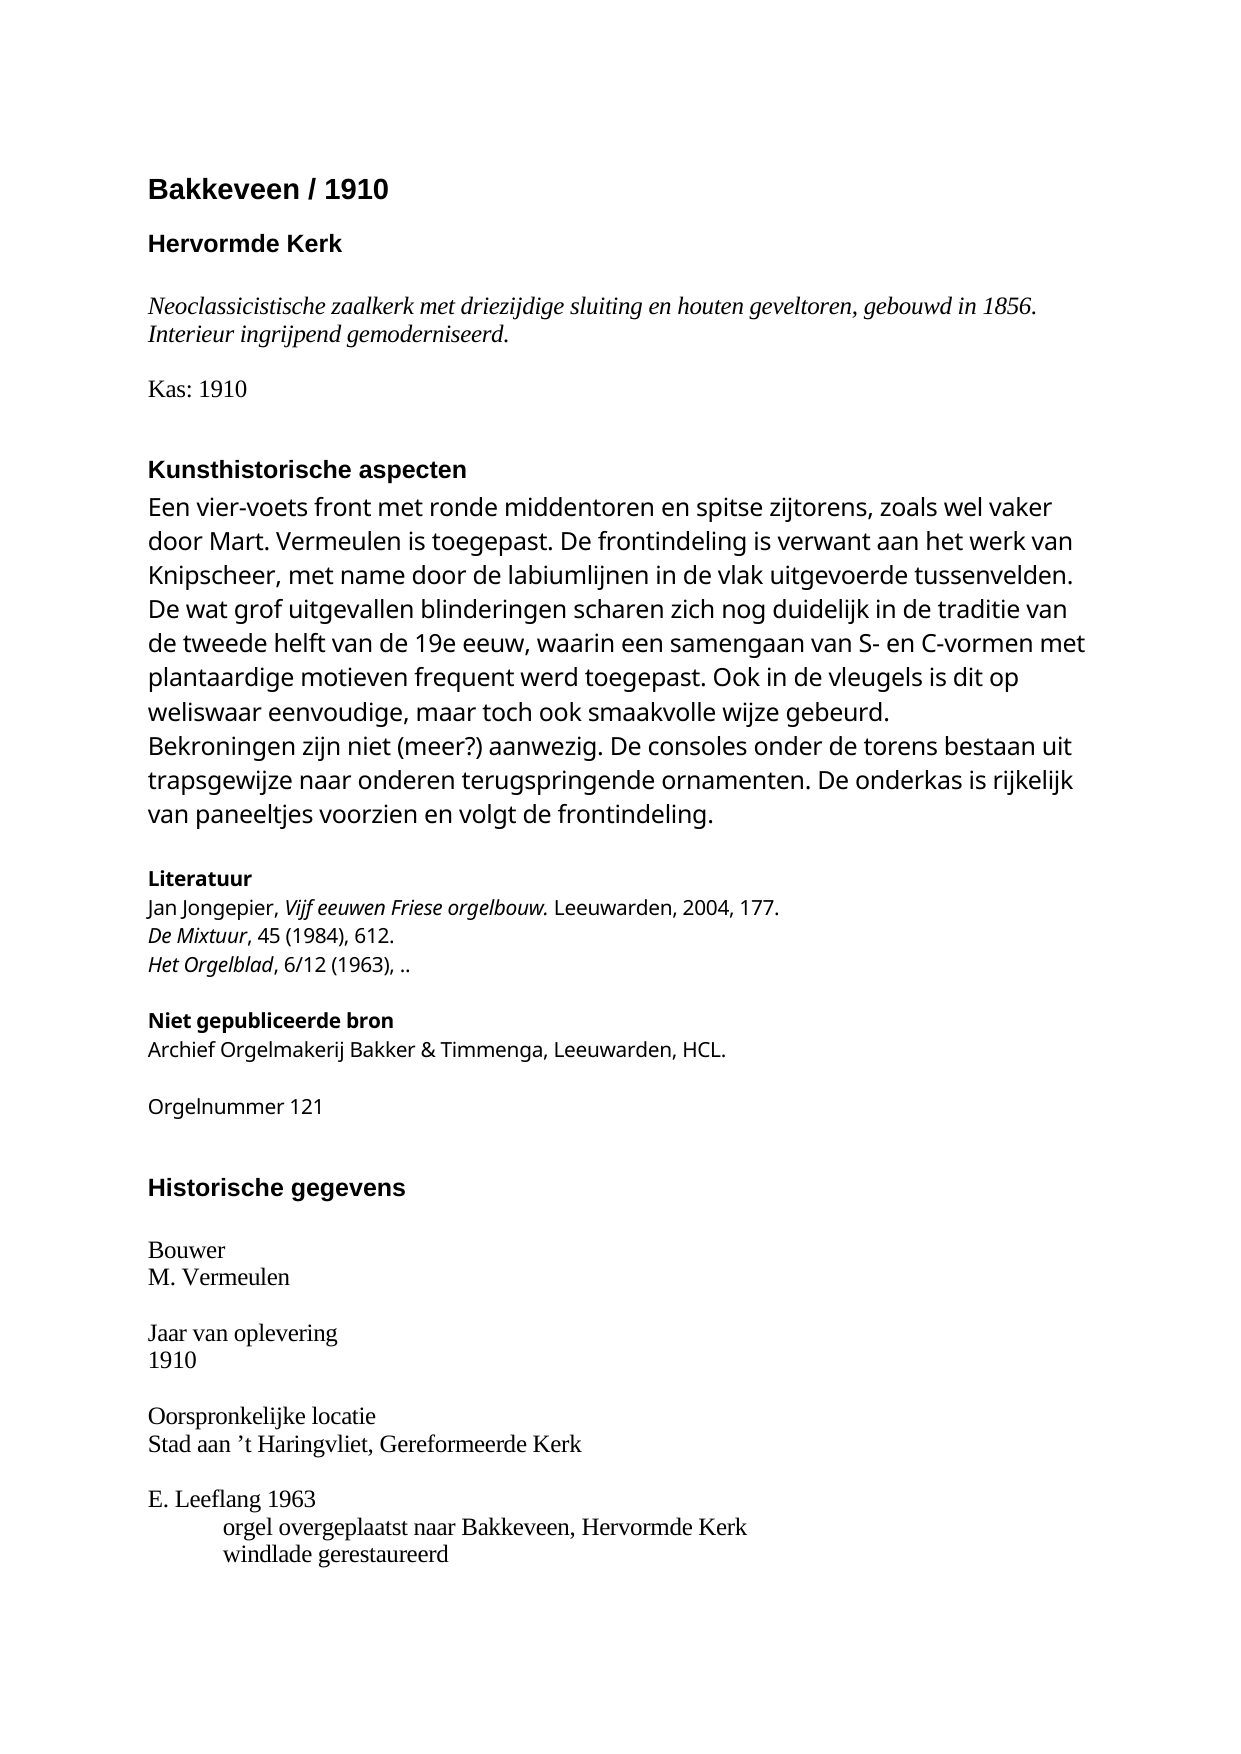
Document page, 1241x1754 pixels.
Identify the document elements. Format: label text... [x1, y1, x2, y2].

text Jaar van oplevering [148, 1319, 1093, 1347]
text Literatuur [148, 864, 1093, 893]
text Stad aan ’t Haringvliet, Gereformeerde Kerk [148, 1430, 1093, 1457]
subtitle Kunsthistorische aspecten [148, 456, 1093, 483]
text Orgelnummer 121 [148, 1092, 1093, 1120]
text Archief Orgelmakerij Bakker & Timmenga, Leeuwarden, HCL. [148, 1035, 1093, 1063]
text Een vier-voets front met ronde middentoren en spitse zijtorens, zoals wel vaker door Mart. Vermeulen is toegepast. De frontindeling is verwant aan het werk van Knipscheer, met name door de labiumlijnen in de vlak uitgevoerde tussenvelden. [148, 490, 1093, 592]
text Neoclassicistische zaalkerk met driezijdige sluiting en houten geveltoren, gebouwd in 1856. Interieur ingrijpend gemoderniseerd. [148, 292, 1093, 347]
text Kas: 1910 [148, 375, 1093, 403]
list orgel overgeplaatst naar Bakkeveen, Hervormde Kerk [153, 1513, 1093, 1541]
text E. Leeflang 1963 [148, 1485, 1093, 1513]
text Niet gepubliceerde bron [148, 1007, 1093, 1035]
text De wat grof uitgevallen blinderingen scharen zich nog duidelijk in de traditie van de tweede helft van de 19e eeuw, waarin een samengaan van S- en C-vormen met plantaardige motieven frequent werd toegepast. Ook in de vleugels is dit op weliswaar eenvoudige, maar toch ook smaakvolle wijze gebeurd. [148, 592, 1093, 728]
text M. Vermeulen [148, 1263, 1093, 1291]
text De Mixtuur, 45 (1984), 612. [148, 921, 1093, 950]
text Oorspronkelijke locatie [148, 1402, 1093, 1430]
text 1910 [148, 1347, 1093, 1374]
subtitle Bakkeveen / 1910 [148, 173, 1093, 205]
text Bouwer [148, 1236, 1093, 1263]
text Bekroningen zijn niet (meer?) aanwezig. De consoles onder de torens bestaan uit trapsgewijze naar onderen terugspringende ornamenten. De onderkas is rijkelijk van paneeltjes voorzien en volgt de frontindeling. [148, 728, 1093, 830]
text Jan Jongepier, Vijf eeuwen Friese orgelbouw. Leeuwarden, 2004, 177. [148, 893, 1093, 921]
text Het Orgelblad, 6/12 (1963), .. [148, 950, 1093, 978]
subtitle Hervormde Kerk [148, 230, 1093, 258]
subtitle Historische gegevens [148, 1174, 1093, 1202]
list windlade gerestaureerd [153, 1541, 1093, 1568]
